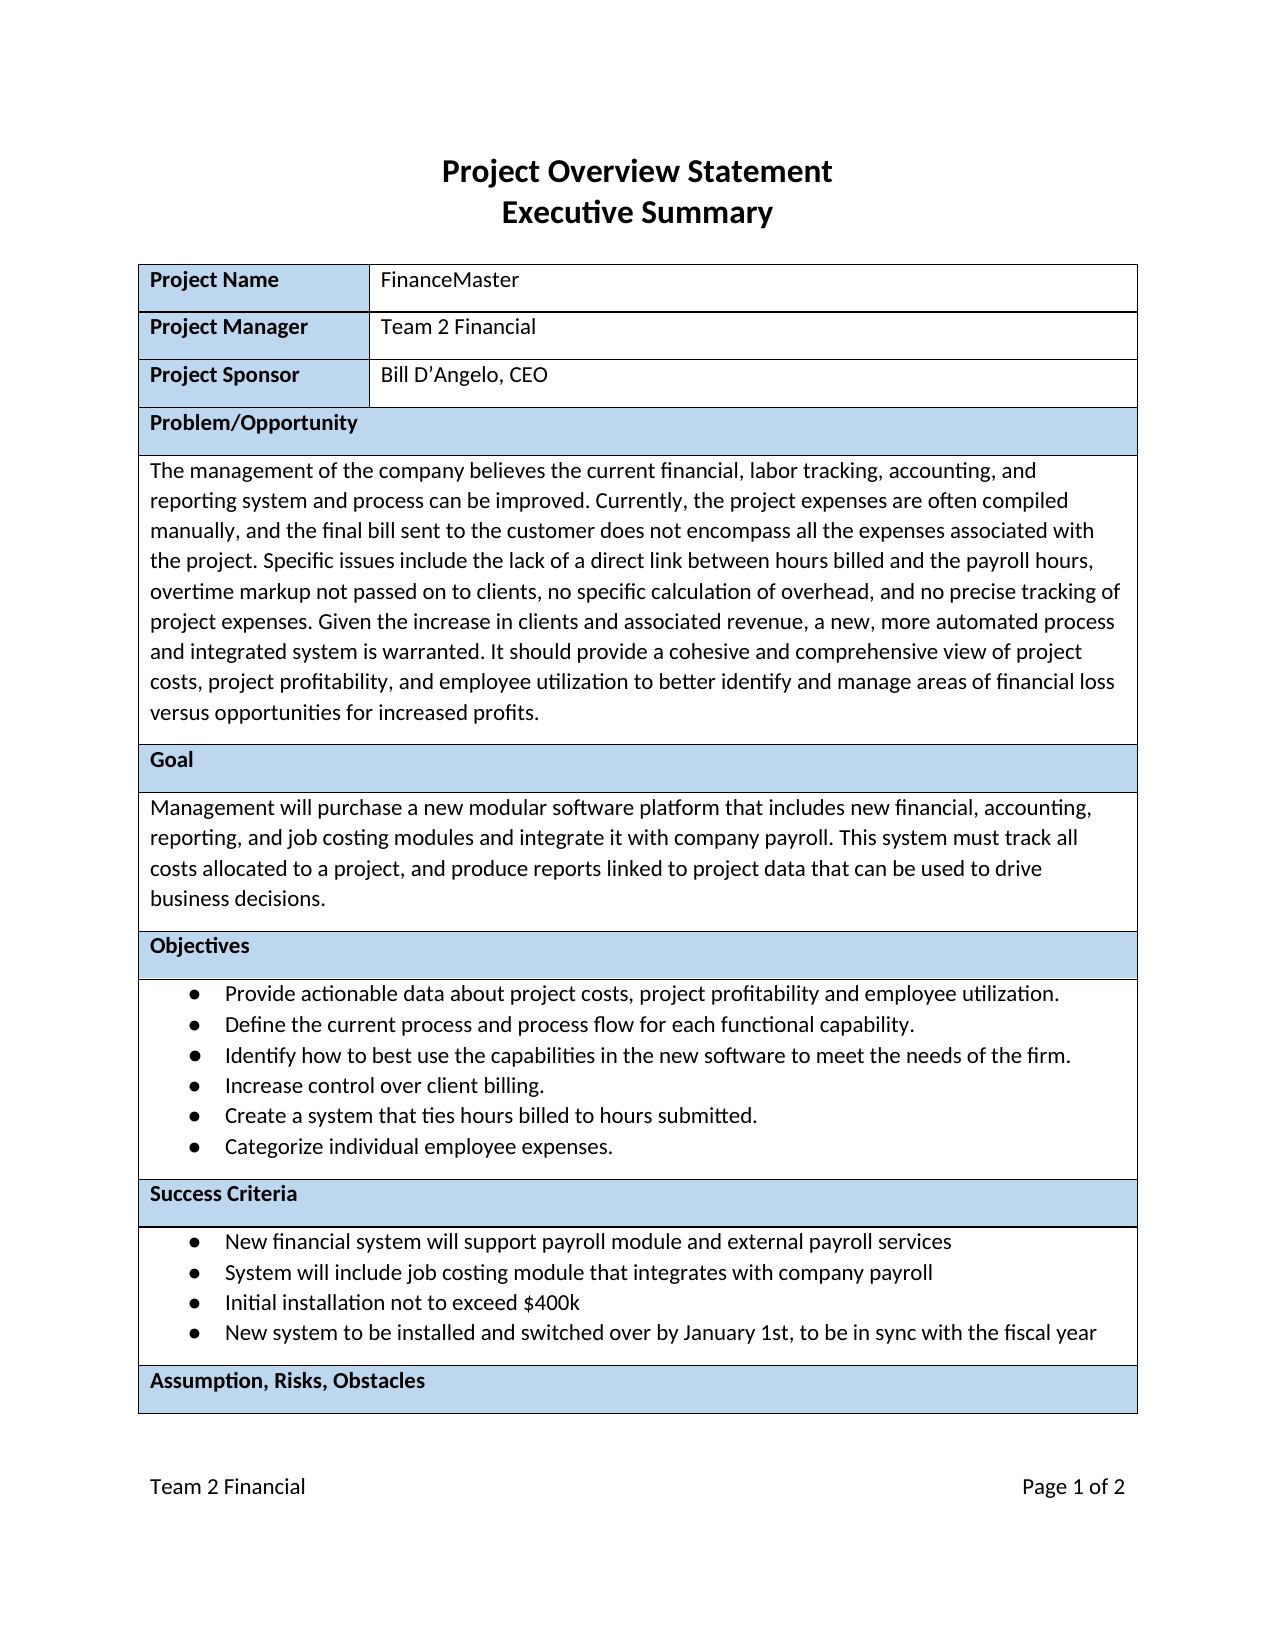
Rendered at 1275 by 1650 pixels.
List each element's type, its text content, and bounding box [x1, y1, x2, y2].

table_cell Management will purchase a new modular software platform that includes new financial, accounting, reporting, and job costing modules and integrate it with company payroll. This system must track all costs allocated to a project, and produce reports linked to project data that can be used to drive business decisions. [139, 793, 1137, 931]
table_header FinanceMaster [370, 265, 1137, 311]
table_cell Objectives [139, 932, 1137, 978]
table_header Project Name [139, 265, 369, 311]
table_cell Project Manager [139, 313, 369, 359]
table_cell Problem/Opportunity [139, 408, 1137, 455]
table_cell Project Sponsor [139, 360, 369, 407]
table_cell New financial system will support payroll module and external payroll services System will include job costing module that integrates with company payroll Initial installation not to exceed $400k New system to be installed and switched over by January 1st, to be in sync with the fiscal year [139, 1228, 1137, 1365]
table_cell Team 2 Financial [370, 313, 1137, 359]
table_cell Provide actionable data about project costs, project profitability and employee utilization. Define the current process and process flow for each functional capability. Identify how to best use the capabilities in the new software to meet the needs of the firm. Increase control over client billing. Create a system that ties hours billed to hours submitted. Categorize individual employee expenses. [139, 980, 1137, 1178]
table_cell Assumption, Risks, Obstacles [139, 1366, 1137, 1413]
table_cell Goal [139, 745, 1137, 792]
table_cell The management of the company believes the current financial, labor tracking, accounting, and reporting system and process can be improved. Currently, the project expenses are often compiled manually, and the final bill sent to the customer does not encompass all the expenses associated with the project. Specific issues include the lack of a direct link between hours billed and the payroll hours, overtime markup not passed on to clients, no specific calculation of overhead, and no precise tracking of project expenses. Given the increase in clients and associated revenue, a new, more automated process and integrated system is warranted. It should provide a cohesive and comprehensive view of project costs, project profitability, and employee utilization to better identify and manage areas of financial loss versus opportunities for increased profits. [139, 456, 1137, 744]
table_cell Bill D’Angelo, CEO [370, 360, 1137, 407]
table_cell Success Criteria [139, 1180, 1137, 1226]
